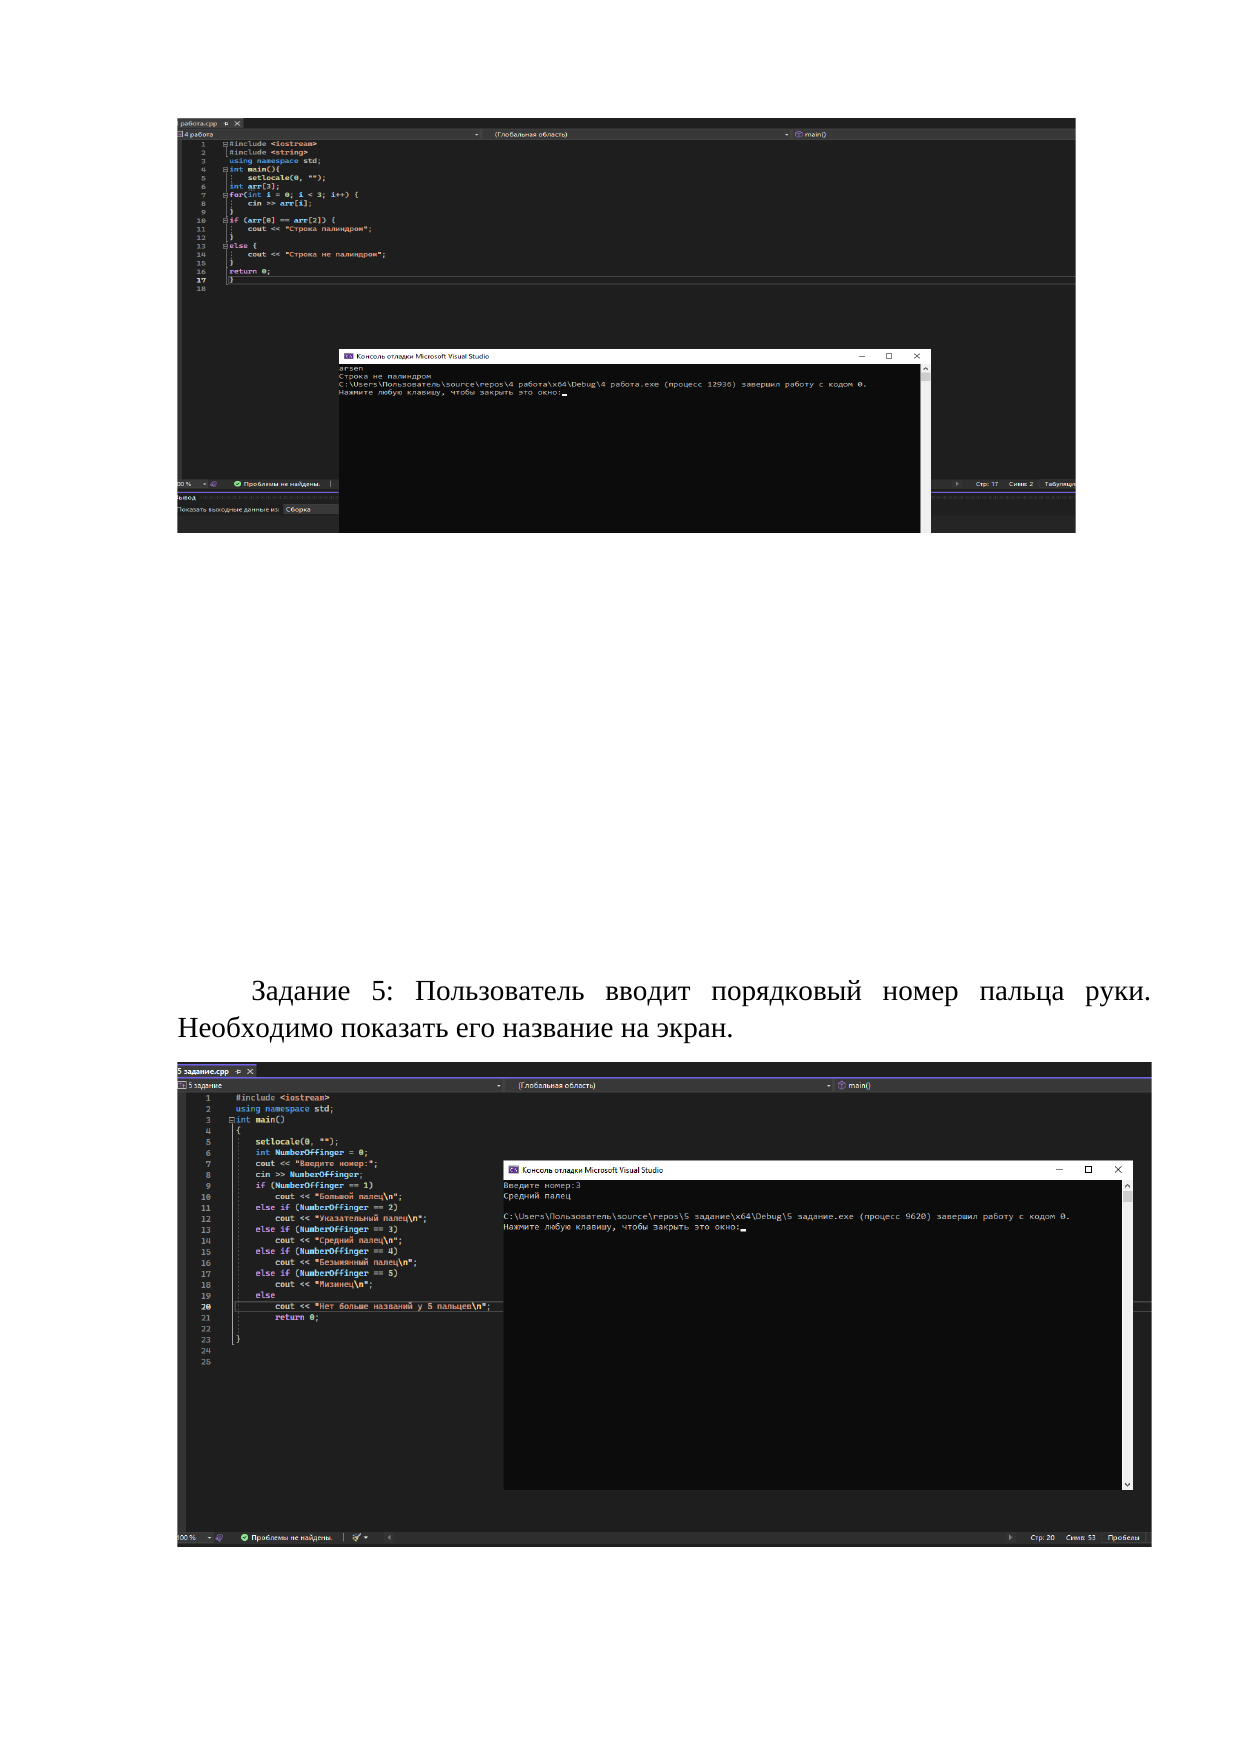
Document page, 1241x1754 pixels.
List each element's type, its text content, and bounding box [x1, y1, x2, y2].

picture [177, 118, 1076, 533]
text Задание 5: Пользователь вводит порядковый номер пальца руки. Необходимо показать его название на экран. [177, 973, 1152, 1043]
picture [177, 1062, 1152, 1547]
